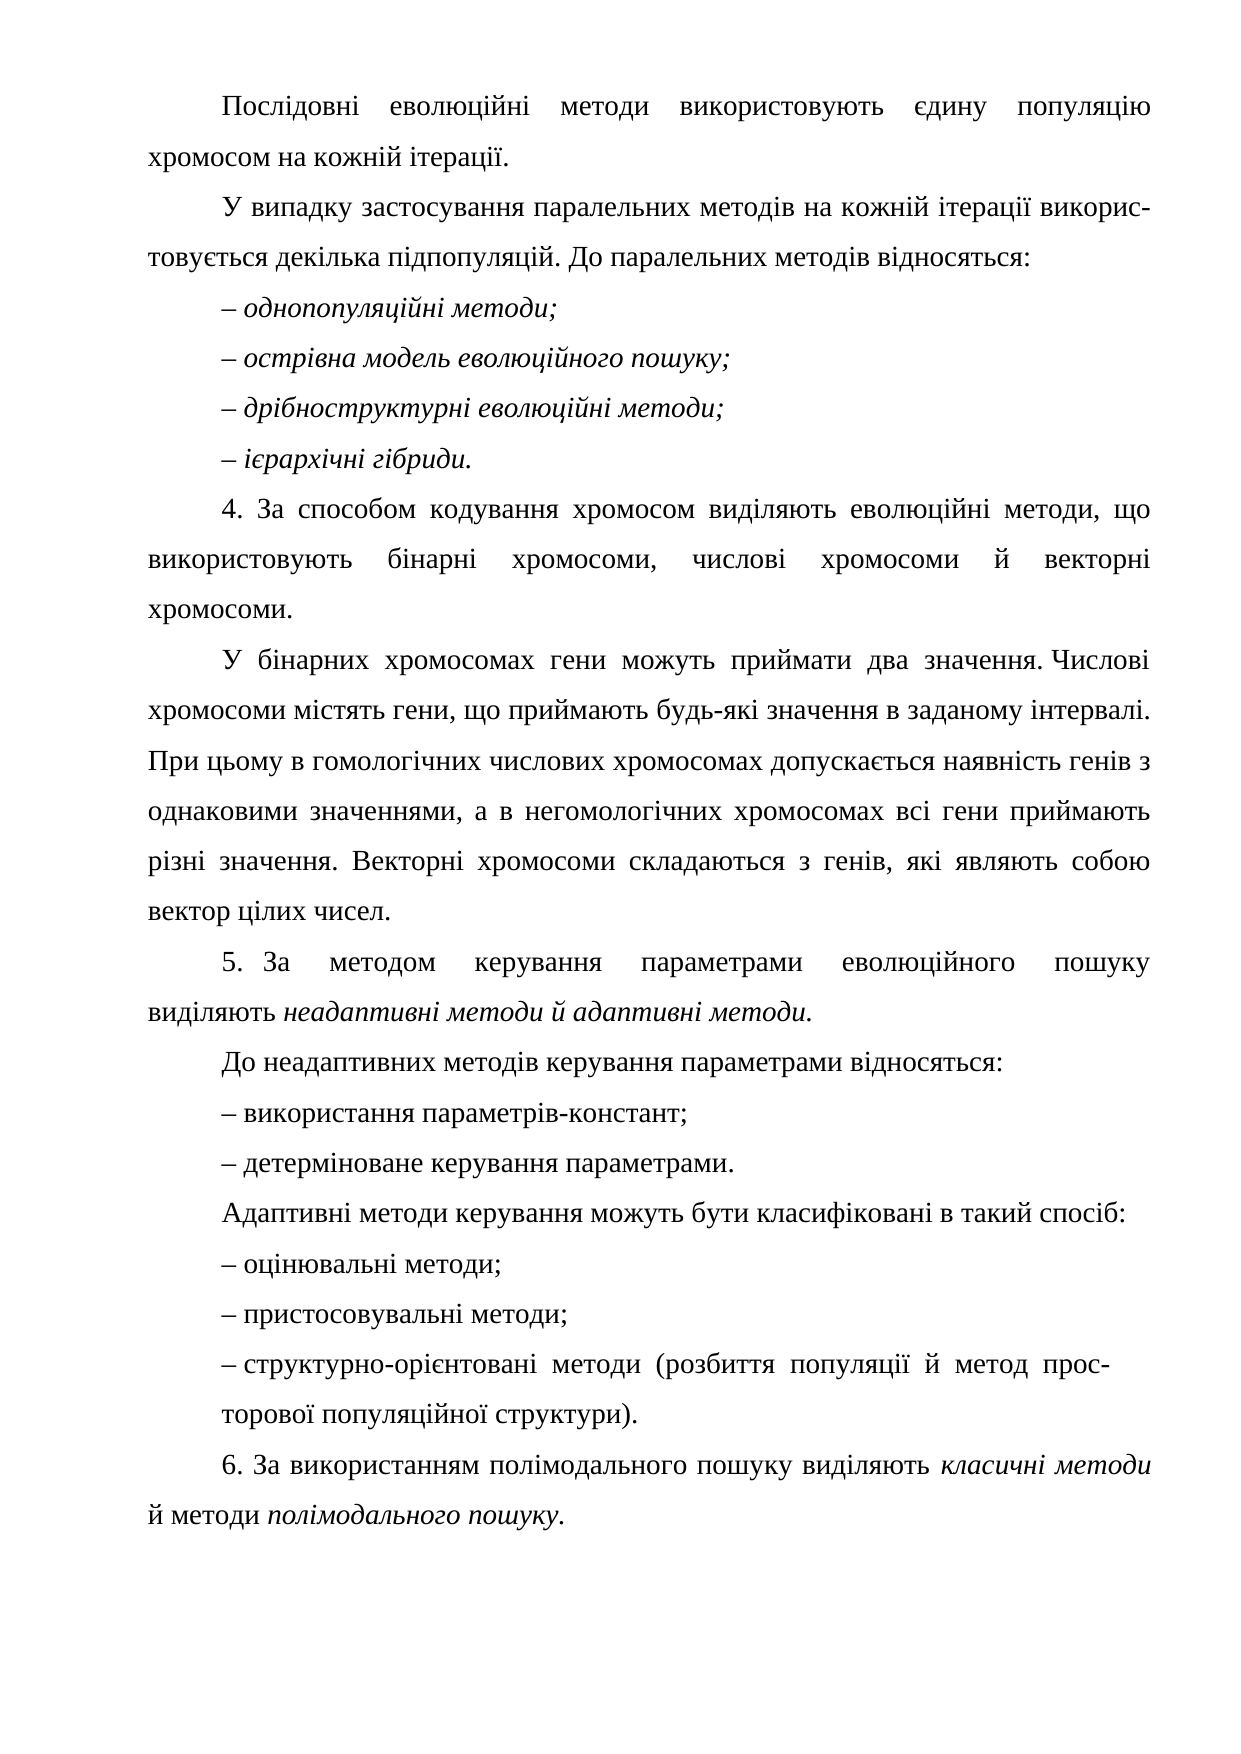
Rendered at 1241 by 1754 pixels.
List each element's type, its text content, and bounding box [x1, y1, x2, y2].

text – однопопуляційні методи; [148, 290, 1152, 323]
text 5. За методом керування параметрами еволюційного пошуку виділяють неадаптивні методи й адаптивні методи. [148, 944, 1152, 1028]
text У бінарних хромосомах гени можуть приймати два значення. Числові хромосоми містять гени, що приймають будь-які значення в заданому інтервалі. При цьому в гомологічних числових хромосомах допускається наявність генів з однаковими значеннями, а в негомологічних хромосомах всі гени приймають різні значення. Векторні хромосоми складаються з генів, які являють собою вектор цілих чисел. [148, 642, 1152, 927]
text 6. За використанням полімодального пошуку виділяють класичні методи й методи полімодального пошуку. [148, 1447, 1152, 1531]
text – оцінювальні методи; [148, 1246, 1152, 1279]
text торової популяційної структури). [148, 1397, 1152, 1430]
text – ієрархічні гібриди. [148, 441, 1152, 474]
text – використання параметрів-констант; [148, 1095, 1152, 1128]
text – детерміноване керування параметрами. [148, 1145, 1152, 1179]
text У випадку застосування паралельних методів на кожній ітерації викорис-товується декілька підпопуляцій. До паралельних методів відносяться: [148, 189, 1152, 273]
text – дрібноструктурні еволюційні методи; [148, 390, 1152, 424]
text – острівна модель еволюційного пошуку; [148, 340, 1152, 374]
text 4. За способом кодування хромосом виділяють еволюційні методи, що використовують бінарні хромосоми, числові хромосоми й векторні хромосоми. [148, 491, 1152, 625]
text – пристосовувальні методи; [148, 1296, 1152, 1329]
text – структурно-орієнтовані методи (розбиття популяції й метод прос- [148, 1346, 1152, 1380]
text Послідовні еволюційні методи використовують єдину популяцію хромосом на кожній ітерації. [148, 88, 1152, 172]
text До неадаптивних методів керування параметрами відносяться: [148, 1044, 1152, 1078]
text Адаптивні методи керування можуть бути класифіковані в такий спосіб: [148, 1195, 1152, 1229]
